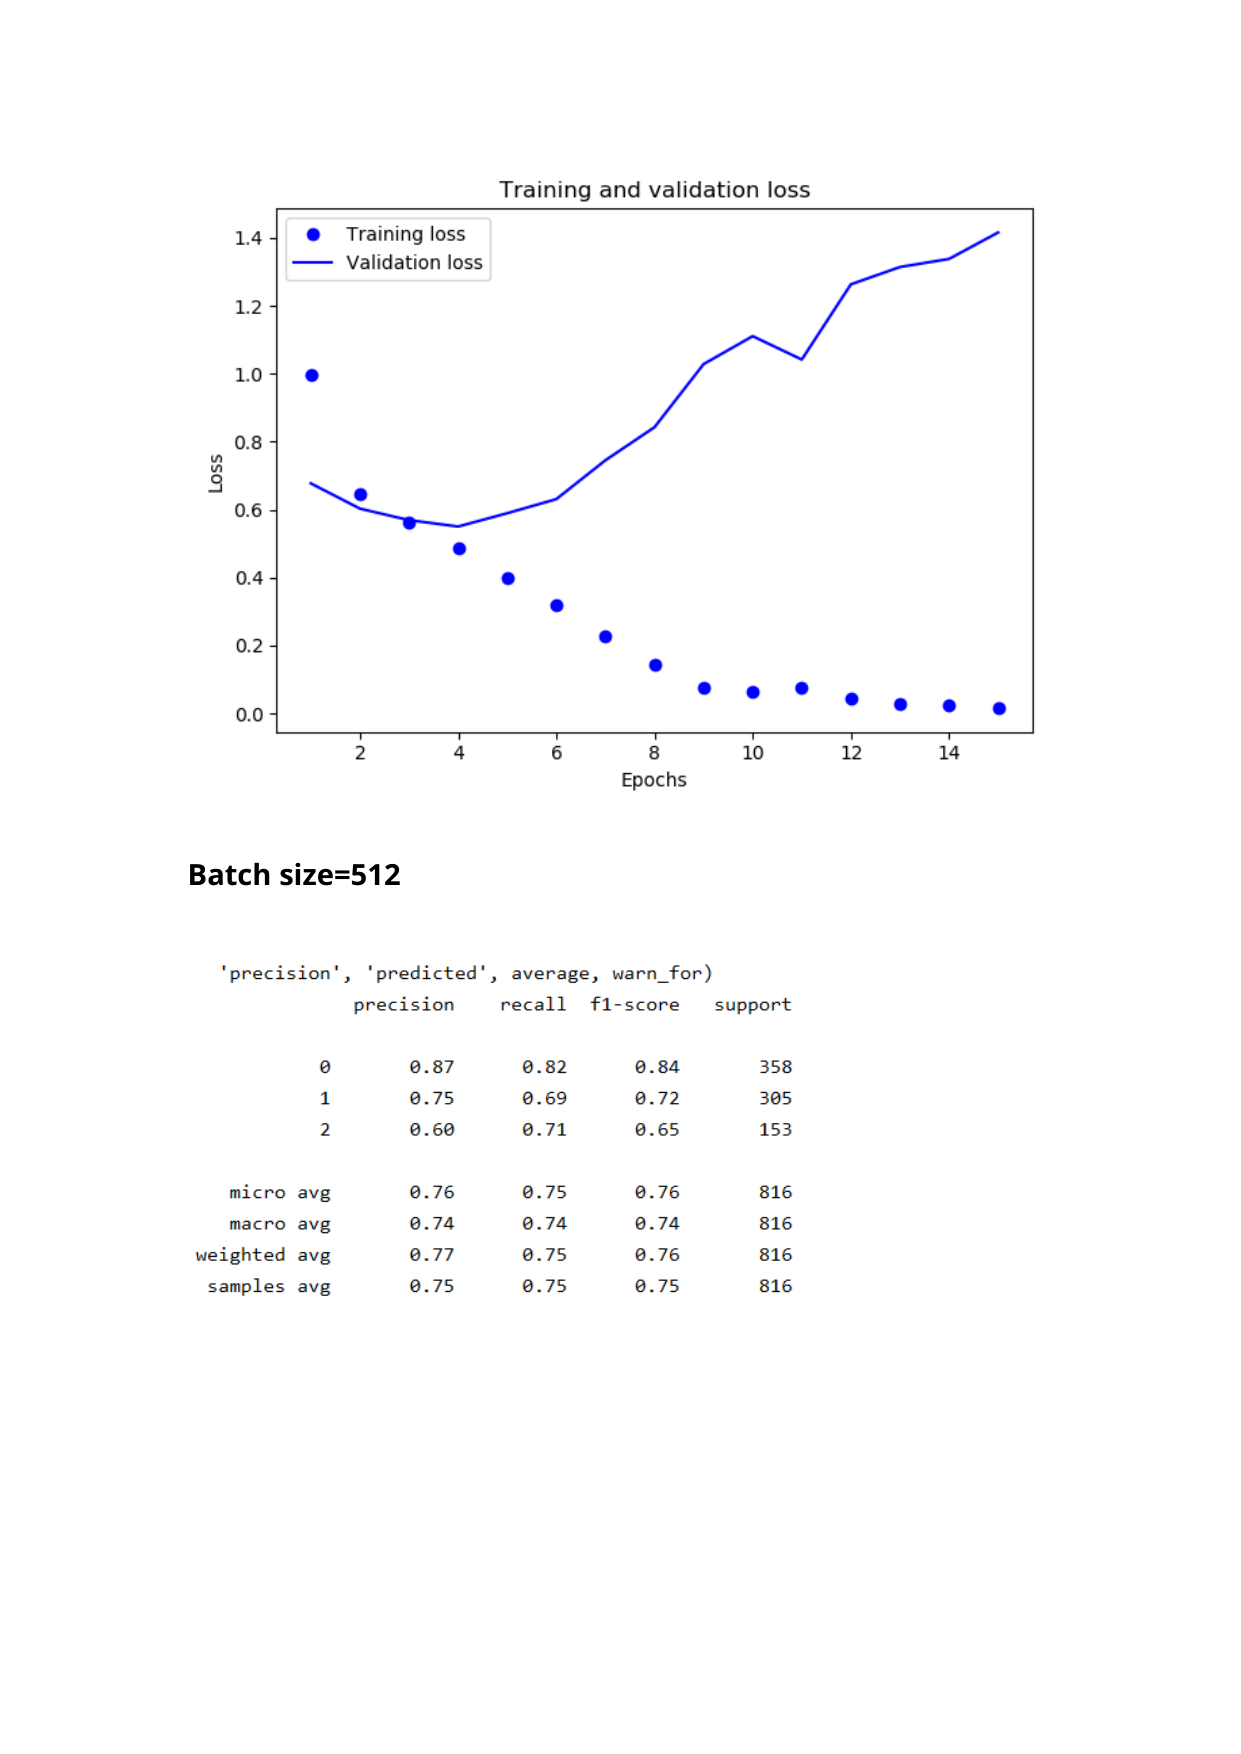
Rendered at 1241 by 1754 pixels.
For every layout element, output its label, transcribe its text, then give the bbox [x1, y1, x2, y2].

picture [187, 162, 1053, 811]
picture [187, 958, 849, 1316]
subtitle Batch size=512 [187, 841, 1053, 906]
